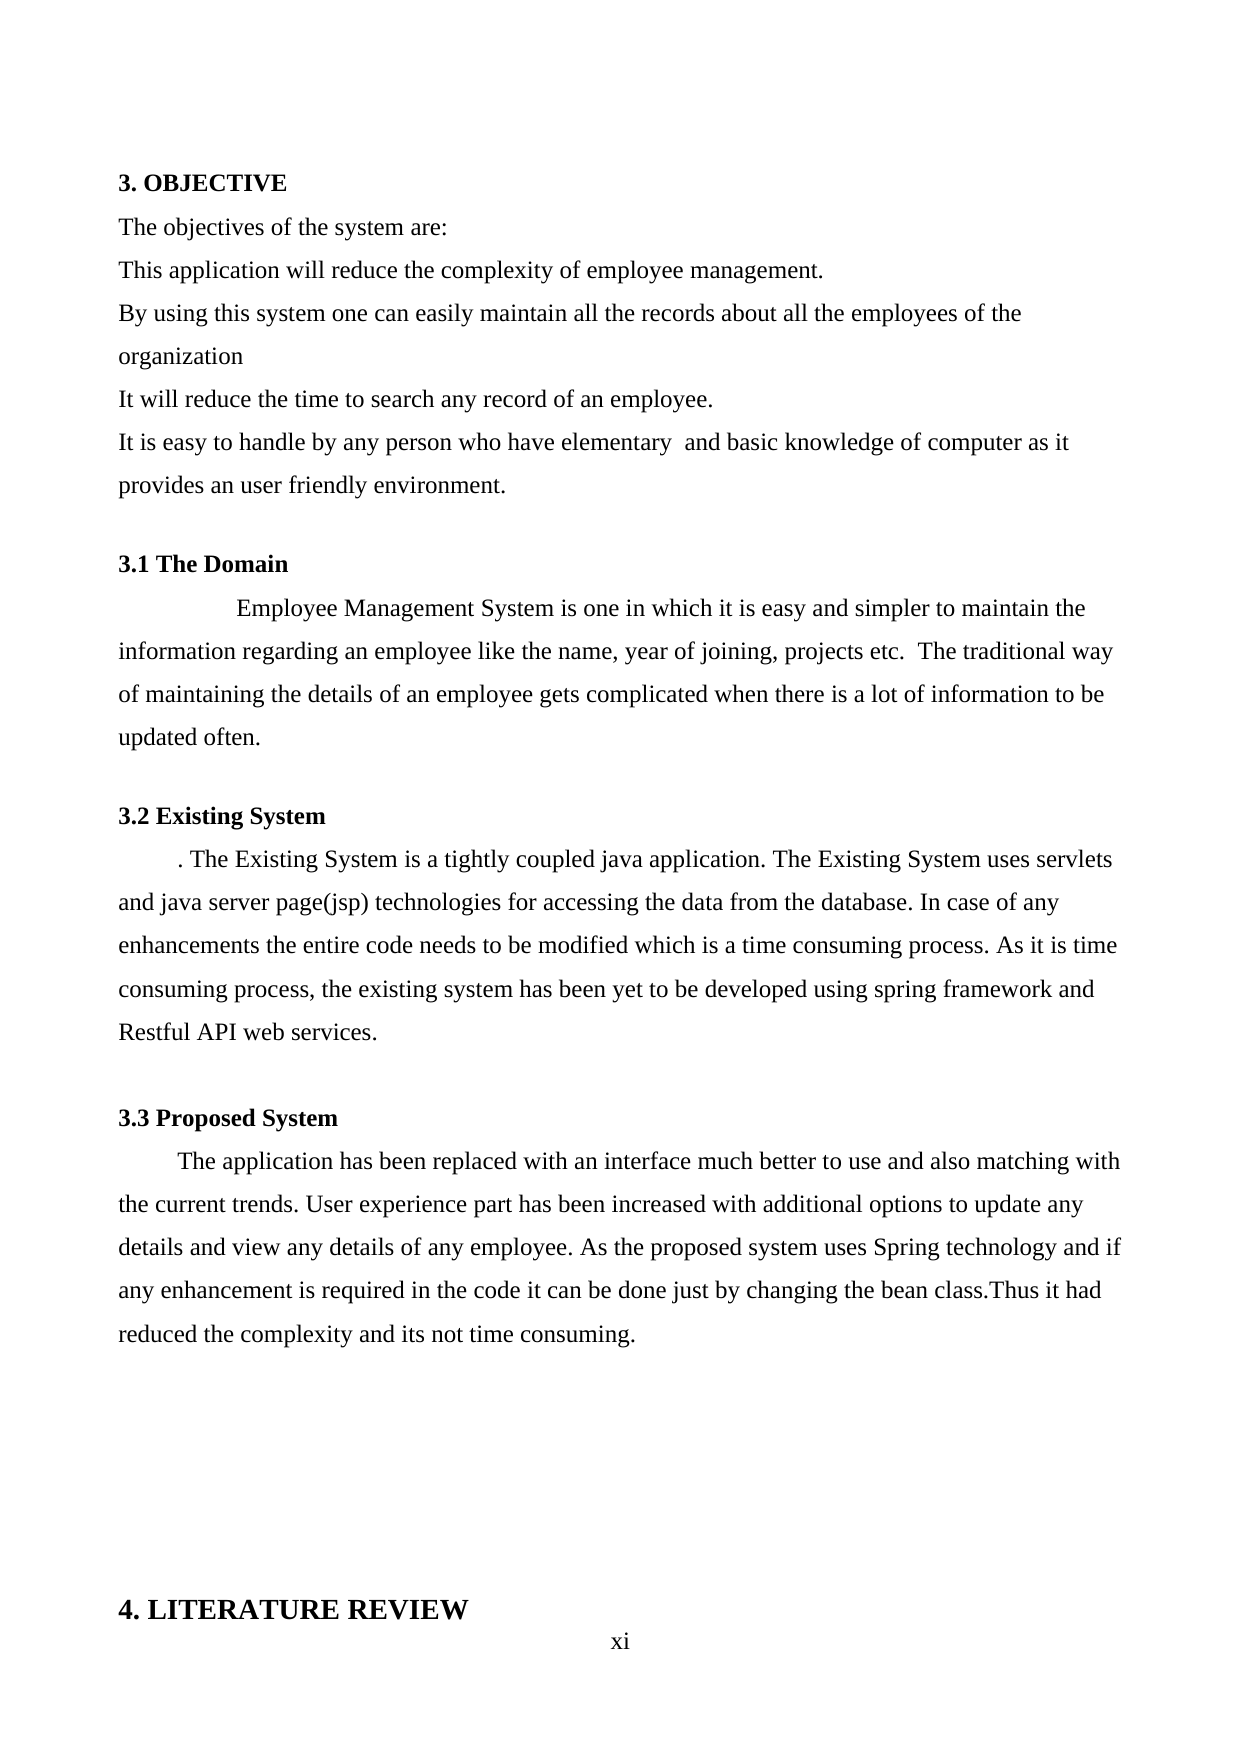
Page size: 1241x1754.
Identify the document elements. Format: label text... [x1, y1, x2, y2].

text 3. OBJECTIVE [118, 168, 1122, 197]
text 3.1 The Domain [118, 549, 1122, 578]
text Employee Management System is one in which it is easy and simpler to maintain the information regarding an employee like the name, year of joining, projects etc. The traditional way of maintaining the details of an employee gets complicated when there is a lot of information to be updated often. [118, 593, 1122, 751]
text It will reduce the time to search any record of an employee. [118, 384, 1122, 413]
text . The Existing System is a tightly coupled java application. The Existing System uses servlets and java server page(jsp) technologies for accessing the data from the database. In case of any enhancements the entire code needs to be modified which is a time consuming process. As it is time consuming process, the existing system has been yet to be developed using spring framework and Restful API web services. [118, 844, 1122, 1046]
text This application will reduce the complexity of employee management. [118, 255, 1122, 283]
text 3.3 Proposed System [118, 1103, 1122, 1132]
text By using this system one can easily maintain all the records about all the employees of the organization [118, 298, 1122, 370]
text 3.2 Existing System [118, 801, 1122, 830]
text The application has been replaced with an interface much better to use and also matching with the current trends. User experience part has been increased with additional options to update any details and view any details of any employee. As the proposed system uses Spring technology and if any enhancement is required in the code it can be done just by changing the bean class.Thus it had reduced the complexity and its not time consuming. [118, 1146, 1122, 1347]
text The objectives of the system are: [118, 212, 1122, 240]
text 4. LITERATURE REVIEW [118, 1592, 1122, 1625]
text It is easy to handle by any person who have elementary and basic knowledge of computer as it provides an user friendly environment. [118, 427, 1122, 499]
